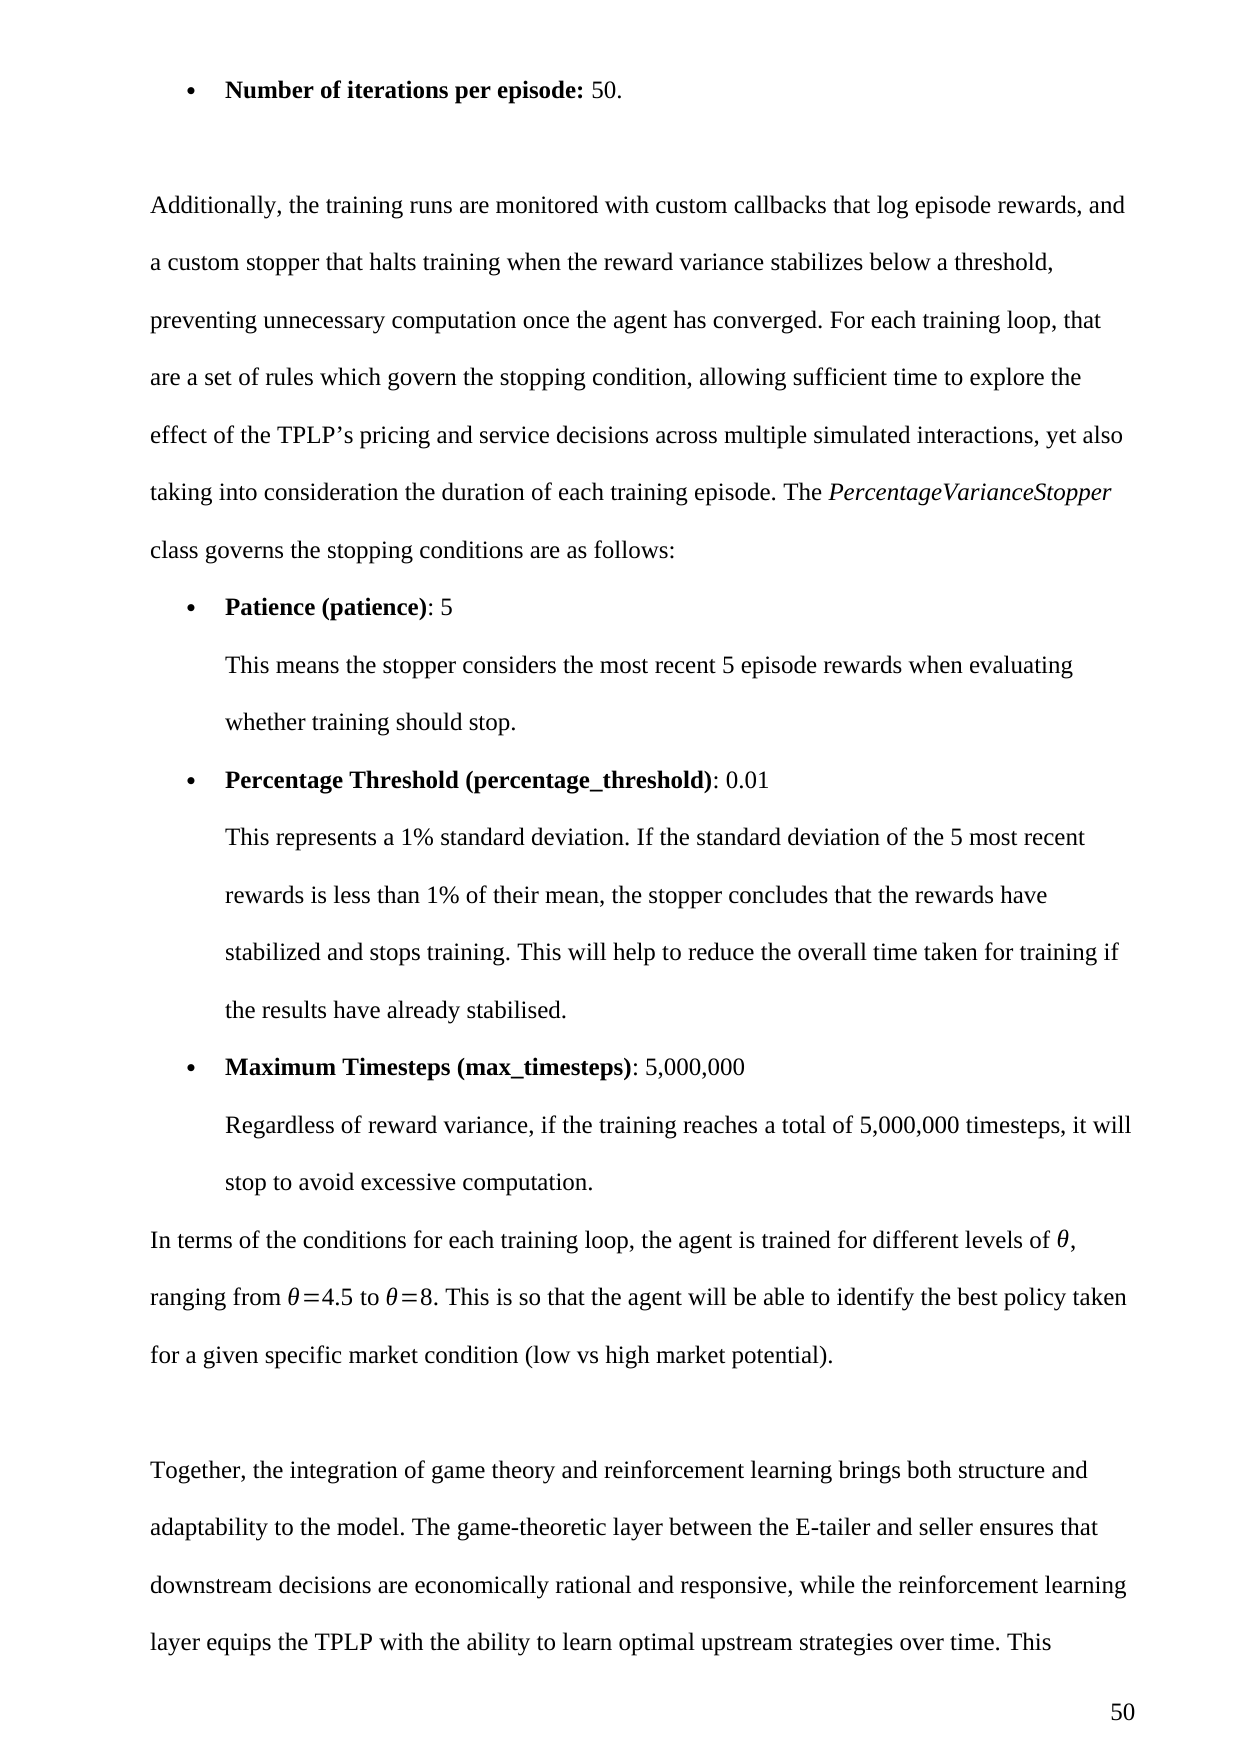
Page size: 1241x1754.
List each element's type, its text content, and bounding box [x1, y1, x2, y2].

list Patience (patience): 5 This means the stopper considers the most recent 5 episode rewards when evaluating whether training should stop. [187, 592, 1135, 736]
text In terms of the conditions for each training loop, the agent is trained for different levels of , ranging from to . This is so that the agent will be able to identify the best policy taken for a given specific market condition (low vs high market potential). [150, 1225, 1135, 1369]
list Number of iterations per episode: 50. [187, 75, 1135, 104]
text Additionally, the training runs are monitored with custom callbacks that log episode rewards, and a custom stopper that halts training when the reward variance stabilizes below a threshold, preventing unnecessary computation once the agent has converged. For each training loop, that are a set of rules which govern the stopping condition, allowing sufficient time to explore the effect of the TPLP’s pricing and service decisions across multiple simulated interactions, yet also taking into consideration the duration of each training episode. The PercentageVarianceStopper class governs the stopping conditions are as follows: [150, 190, 1135, 564]
list Maximum Timesteps (max_timesteps): 5,000,000 Regardless of reward variance, if the training reaches a total of 5,000,000 timesteps, it will stop to avoid excessive computation. [187, 1052, 1135, 1196]
list Percentage Threshold (percentage_threshold): 0.01 This represents a 1% standard deviation. If the standard deviation of the 5 most recent rewards is less than 1% of their mean, the stopper concludes that the rewards have stabilized and stops training. This will help to reduce the overall time taken for training if the results have already stabilised. [187, 765, 1135, 1024]
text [150, 1455, 1135, 1656]
